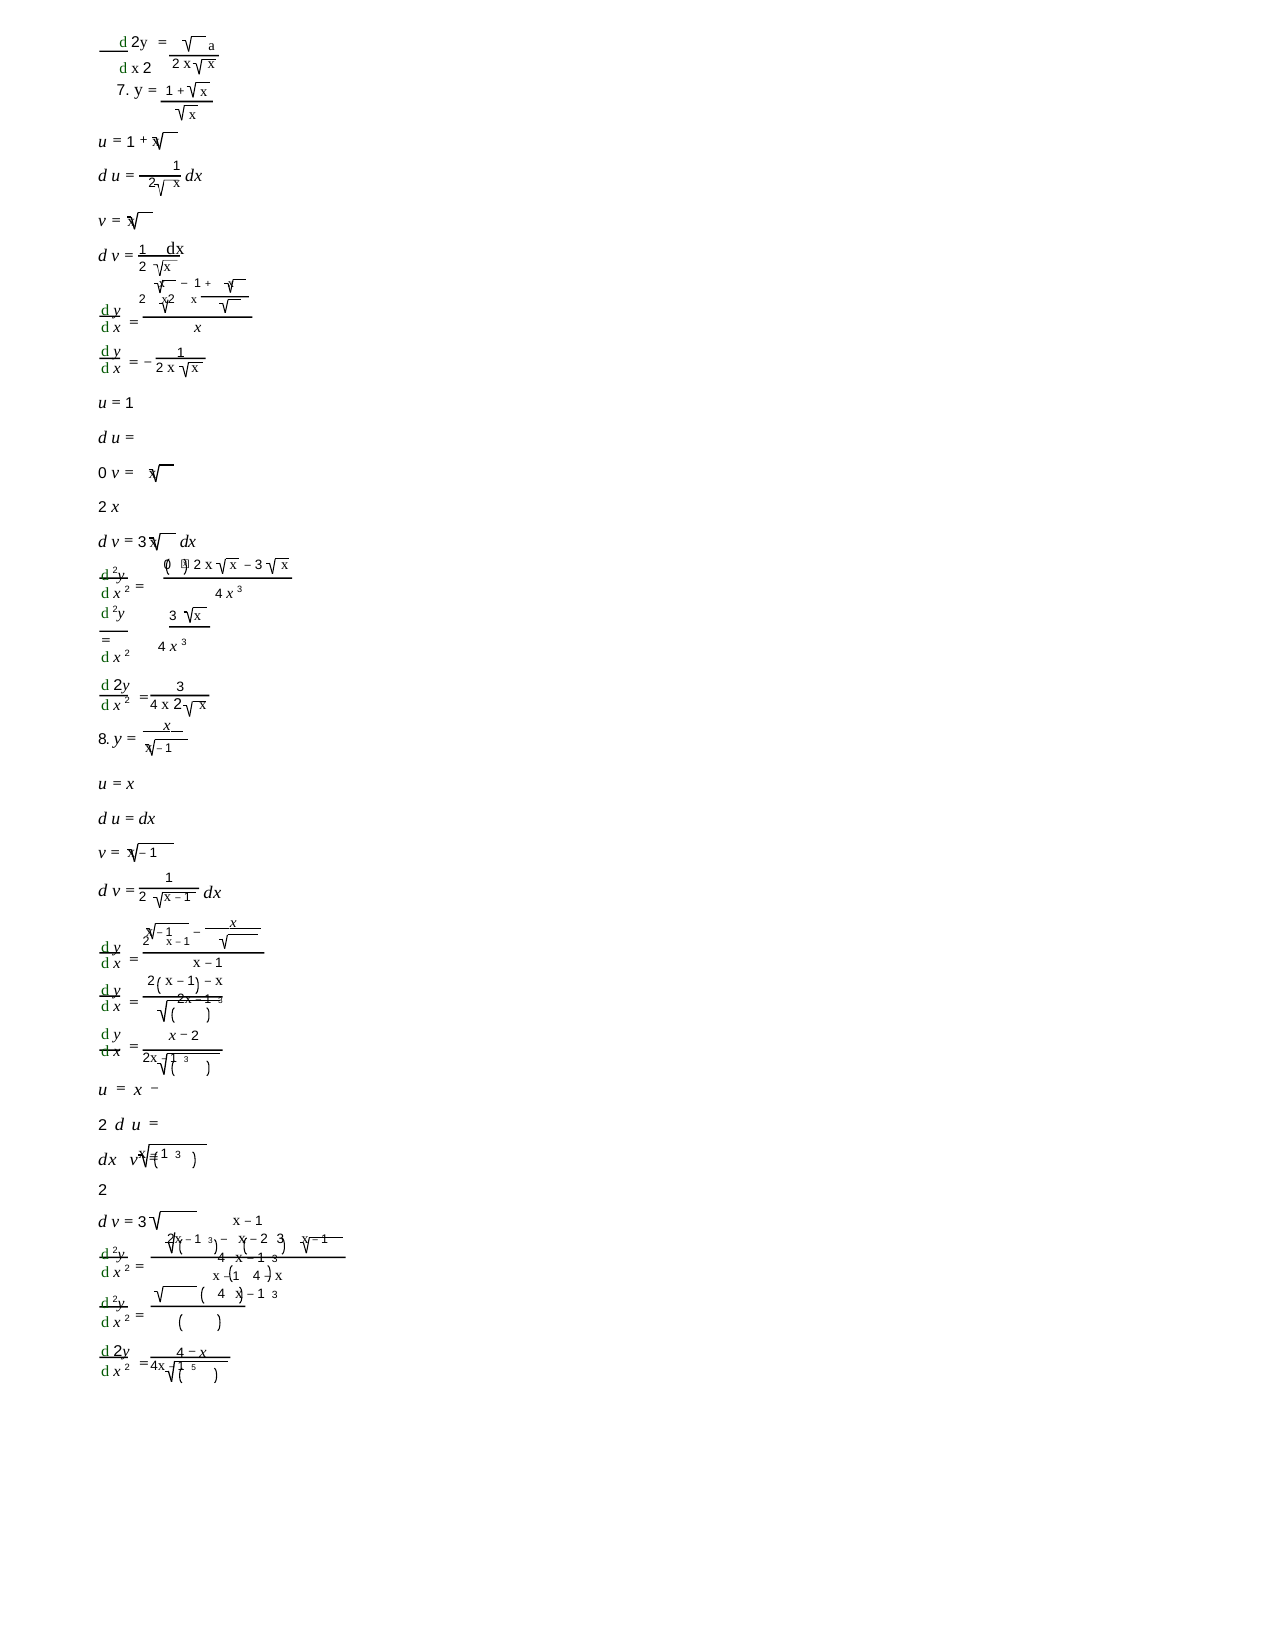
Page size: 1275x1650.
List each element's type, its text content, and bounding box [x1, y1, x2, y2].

text d y = [101, 976, 191, 1001]
text d x 2 [101, 1314, 1096, 1330]
text d y = x – 2 [101, 1023, 1096, 1045]
text d x [101, 1045, 1096, 1059]
text d 2y = [101, 1237, 1096, 1265]
text d x 2 [101, 650, 144, 666]
text d 2y = 4 – x [101, 1337, 1096, 1363]
text d v = 3 [98, 1210, 1096, 1232]
picture [138, 266, 180, 276]
text d x 2 [101, 697, 191, 713]
text d x [101, 1001, 191, 1015]
text d 2y = [101, 1286, 1096, 1314]
text 4 x 3 [158, 636, 1096, 654]
subtitle dx [203, 881, 1096, 902]
text d u = dx v = [98, 794, 159, 863]
text d 2y = [101, 558, 199, 586]
picture [139, 186, 181, 196]
list y = x [98, 716, 191, 749]
text v = [98, 210, 1096, 231]
text d 2y = [101, 606, 144, 650]
text d x 2 [101, 1363, 1096, 1379]
text u = x [98, 772, 191, 794]
text u = x – 2 d u = dx v = 2 [98, 1078, 158, 1199]
text d x x [101, 321, 1096, 335]
text d v = 1 [98, 870, 191, 901]
text d x [101, 957, 191, 972]
text d y = [101, 933, 191, 957]
text u = 1 d u = 0 v = 2 x [98, 392, 147, 516]
list x 3 [215, 584, 1096, 602]
text d y = [101, 296, 1096, 321]
text d x [101, 362, 1096, 376]
subtitle d v = [98, 244, 1096, 266]
text d x 2 [101, 586, 199, 602]
text – x [193, 913, 1096, 940]
text d u = dx [98, 165, 1096, 186]
text d 2y = 3 [101, 671, 191, 697]
text d x 2 [101, 1265, 1096, 1281]
text d v = 3 dx [98, 530, 199, 551]
text u = 1 + [98, 130, 1096, 151]
text d y = – 1 [101, 339, 1096, 362]
